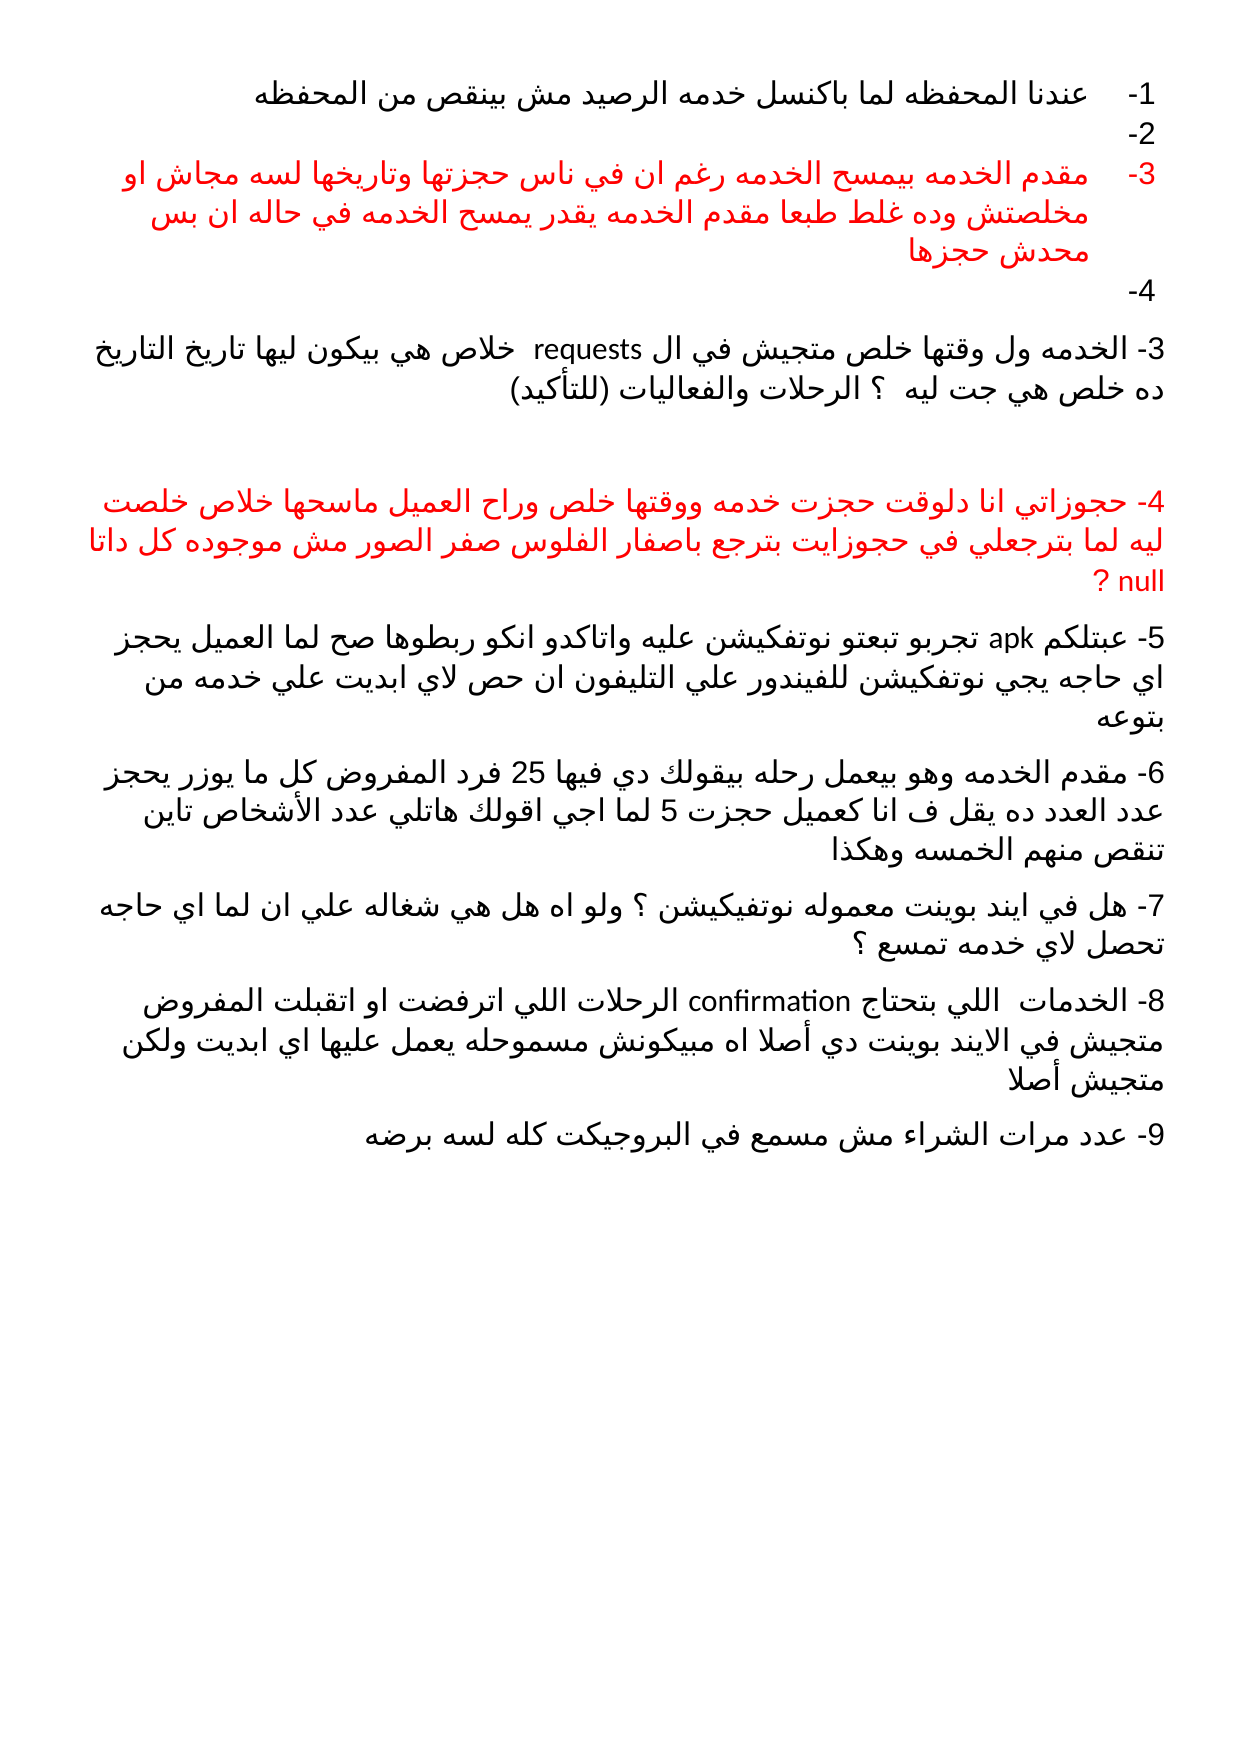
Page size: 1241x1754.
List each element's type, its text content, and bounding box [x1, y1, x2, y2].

text 9- عدد مرات الشراء مش مسمع في البروجيكت كله لسه برضه [75, 1116, 1165, 1152]
text 6- مقدم الخدمه وهو بيعمل رحله بيقولك دي فيها 25 فرد المفروض كل ما يوزر يحجز عدد العدد ده يقل ف انا كعميل حجزت 5 لما اجي اقولك هاتلي عدد الأشخاص تاين تنقص منهم الخمسه وهكذا [75, 754, 1165, 867]
text 5- عبتلكم apk تجربو تبعتو نوتفكيشن عليه واتاكدو انكو ربطوها صح لما العميل يحجز اي حاجه يجي نوتفكيشن للفيندور علي التليفون ان حص لاي ابديت علي خدمه من بتوعه [75, 619, 1165, 734]
text 4- حجوزاتي انا دلوقت حجزت خدمه ووقتها خلص وراح العميل ماسحها خلاص خلصت ليه لما بترجعلي في حجوزايت بترجع باصفار الفلوس صفر الصور مش موجوده كل داتا null ? [75, 483, 1165, 599]
text 3- الخدمه ول وقتها خلص متجيش في ال requests خلاص هي بيكون ليها تاريخ التاريخ ده خلص هي جت ليه ؟ الرحلات والفعاليات (للتأكيد) [75, 329, 1165, 406]
list عندنا المحفظه لما باكنسل خدمه الرصيد مش بينقص من المحفظه [75, 75, 1128, 111]
text 7- هل في ايند بوينت معموله نوتفيكيشن ؟ ولو اه هل هي شغاله علي ان لما اي حاجه تحصل لاي خدمه تمسع ؟ [75, 887, 1165, 961]
text 8- الخدمات اللي بتحتاج confirmation الرحلات اللي اترفضت او اتقبلت المفروض متجيش في الايند بوينت دي أصلا اه مبيكونش مسموحله يعمل عليها اي ابديت ولكن متجيش أصلا [75, 981, 1165, 1096]
list مقدم الخدمه بيمسح الخدمه رغم ان في ناس حجزتها وتاريخها لسه مجاش او مخلصتش وده غلط طبعا مقدم الخدمه يقدر يمسح الخدمه في حاله ان بس محدش حجزها [75, 155, 1128, 268]
